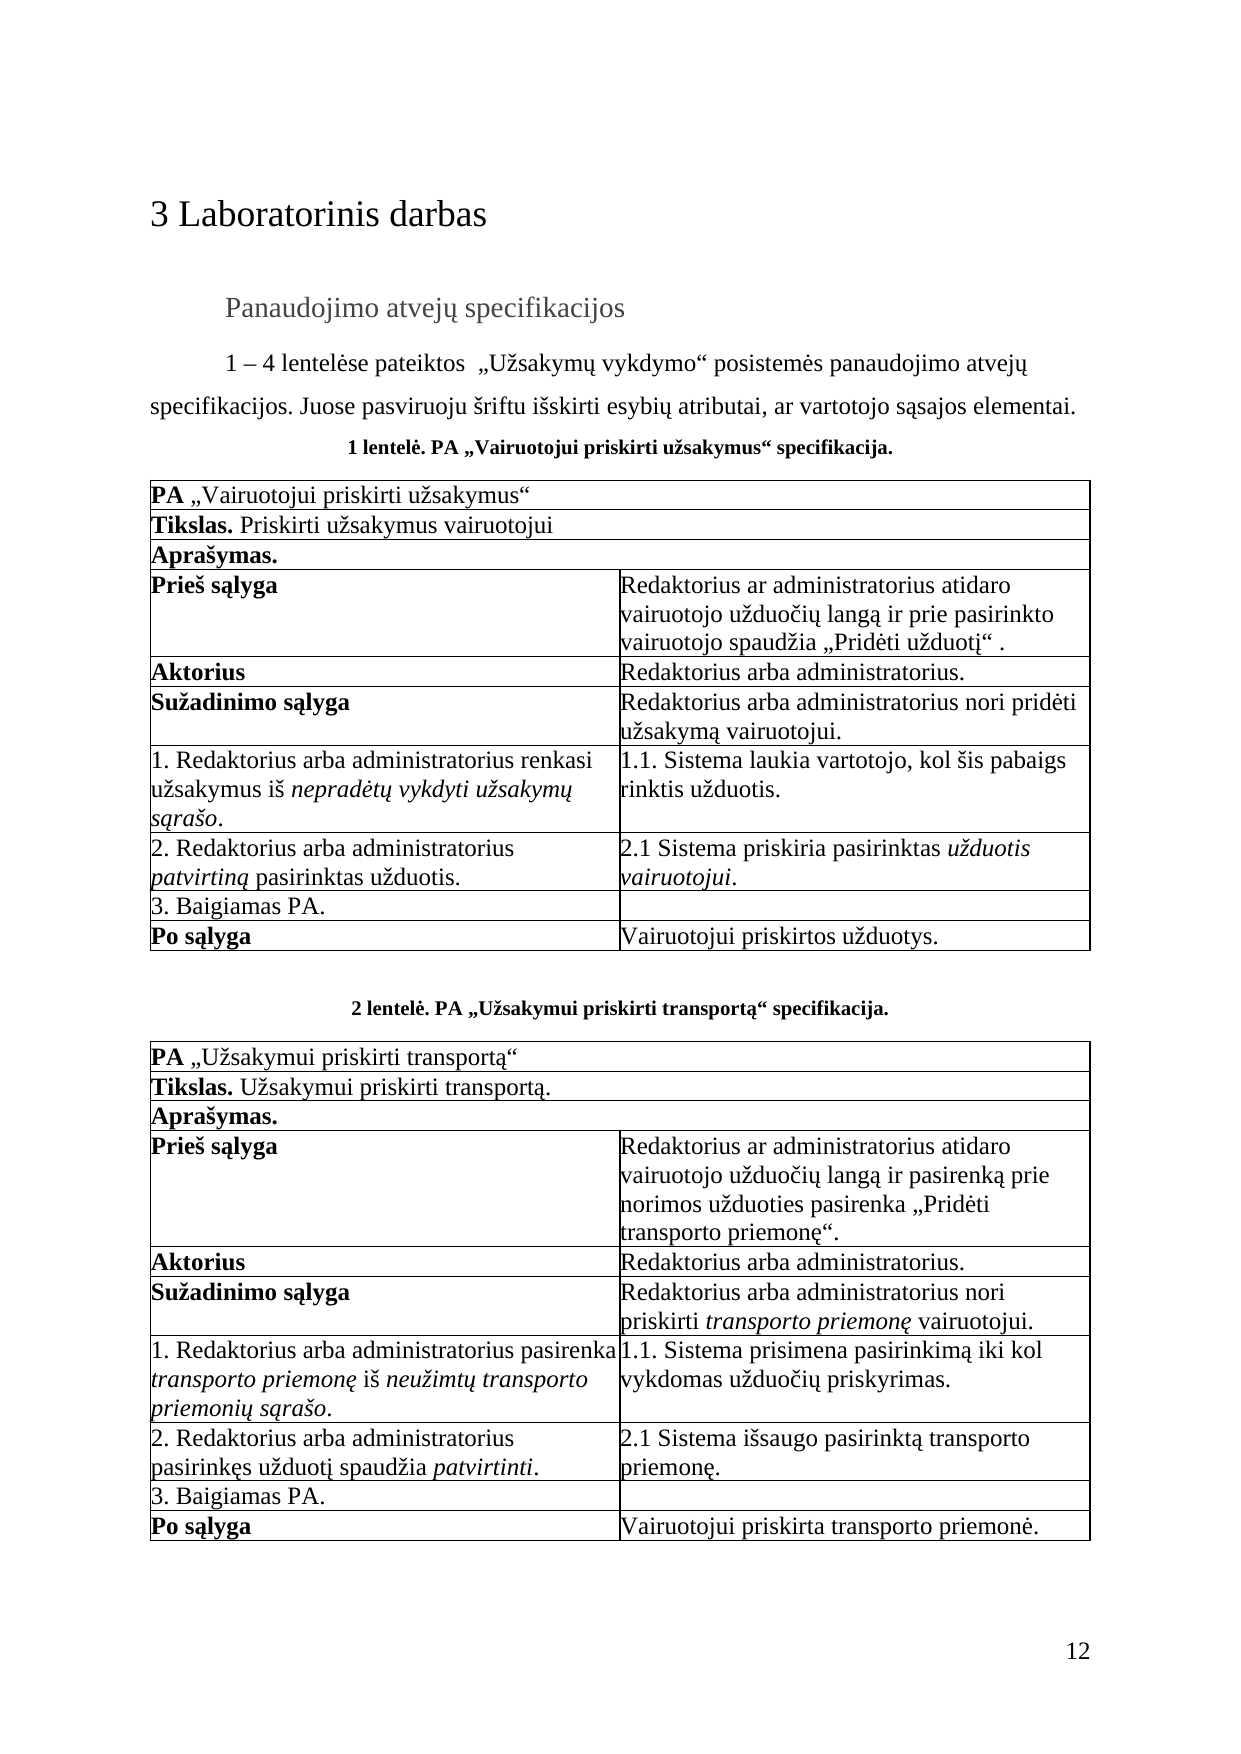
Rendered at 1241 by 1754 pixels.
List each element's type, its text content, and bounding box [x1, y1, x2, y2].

table_cell 2. Redaktorius arba administratorius pasirinkęs užduotį spaudžia patvirtinti. [151, 1423, 619, 1480]
subtitle 3 Laboratorinis darbas [150, 192, 1090, 235]
table_cell Po sąlyga [151, 1511, 619, 1540]
table_cell Redaktorius arba administratorius nori pridėti užsakymą vairuotojui. [621, 687, 1089, 744]
table_header PA „Užsakymui priskirti transportą“ [151, 1042, 1089, 1071]
table_cell 3. Baigiamas PA. [151, 1481, 619, 1510]
table_cell 1.1. Sistema laukia vartotojo, kol šis pabaigs rinktis užduotis. [621, 746, 1089, 832]
table_header PA „Vairuotojui priskirti užsakymus“ [151, 481, 1089, 509]
text 1 lentelė. PA „Vairuotojui priskirti užsakymus“ specifikacija. [150, 434, 1090, 459]
table_cell Sužadinimo sąlyga [151, 687, 619, 744]
table_cell Aprašymas. [151, 1101, 1089, 1130]
table_cell [621, 1481, 1089, 1510]
table_cell 2. Redaktorius arba administratorius patvirtiną pasirinktas užduotis. [151, 833, 619, 890]
subtitle Panaudojimo atvejų specifikacijos [150, 290, 1090, 323]
table_cell Aktorius [151, 1247, 619, 1276]
table_cell 1.1. Sistema prisimena pasirinkimą iki kol vykdomas užduočių priskyrimas. [621, 1336, 1089, 1422]
table_cell Prieš sąlyga [151, 570, 619, 656]
table_cell Redaktorius arba administratorius nori priskirti transporto priemonę vairuotojui. [621, 1277, 1089, 1334]
table_cell Redaktorius ar administratorius atidaro vairuotojo užduočių langą ir prie pasirinkto vairuotojo spaudžia „Pridėti užduotį“ . [621, 570, 1089, 656]
table_cell 2.1 Sistema išsaugo pasirinktą transporto priemonę. [621, 1423, 1089, 1480]
text 1 – 4 lentelėse pateiktos „Užsakymų vykdymo“ posistemės panaudojimo atvejų specifikacijos. Juose pasviruoju šriftu išskirti esybių atributai, ar vartotojo sąsajos elementai. [150, 348, 1090, 420]
table_cell Prieš sąlyga [151, 1131, 619, 1246]
table_cell 3. Baigiamas PA. [151, 891, 619, 920]
table_cell Tikslas. Užsakymui priskirti transportą. [151, 1072, 1089, 1100]
table_cell 1. Redaktorius arba administratorius pasirenka transporto priemonę iš neužimtų transporto priemonių sąrašo. [151, 1336, 619, 1422]
table_cell Vairuotojui priskirtos užduotys. [621, 921, 1089, 950]
table_cell Sužadinimo sąlyga [151, 1277, 619, 1334]
table_cell [621, 891, 1089, 920]
table_cell 2.1 Sistema priskiria pasirinktas užduotis vairuotojui. [621, 833, 1089, 890]
table_cell Vairuotojui priskirta transporto priemonė. [621, 1511, 1089, 1540]
table_cell Redaktorius arba administratorius. [621, 657, 1089, 686]
text 2 lentelė. PA „Užsakymui priskirti transportą“ specifikacija. [150, 996, 1090, 1020]
table_cell Aprašymas. [151, 540, 1089, 569]
table_cell 1. Redaktorius arba administratorius renkasi užsakymus iš nepradėtų vykdyti užsakymų sąrašo. [151, 746, 619, 832]
table_cell Tikslas. Priskirti užsakymus vairuotojui [151, 510, 1089, 539]
table_cell Redaktorius ar administratorius atidaro vairuotojo užduočių langą ir pasirenką prie norimos užduoties pasirenka „Pridėti transporto priemonę“. [621, 1131, 1089, 1246]
table_cell Redaktorius arba administratorius. [621, 1247, 1089, 1276]
table_cell Po sąlyga [151, 921, 619, 950]
table_cell Aktorius [151, 657, 619, 686]
